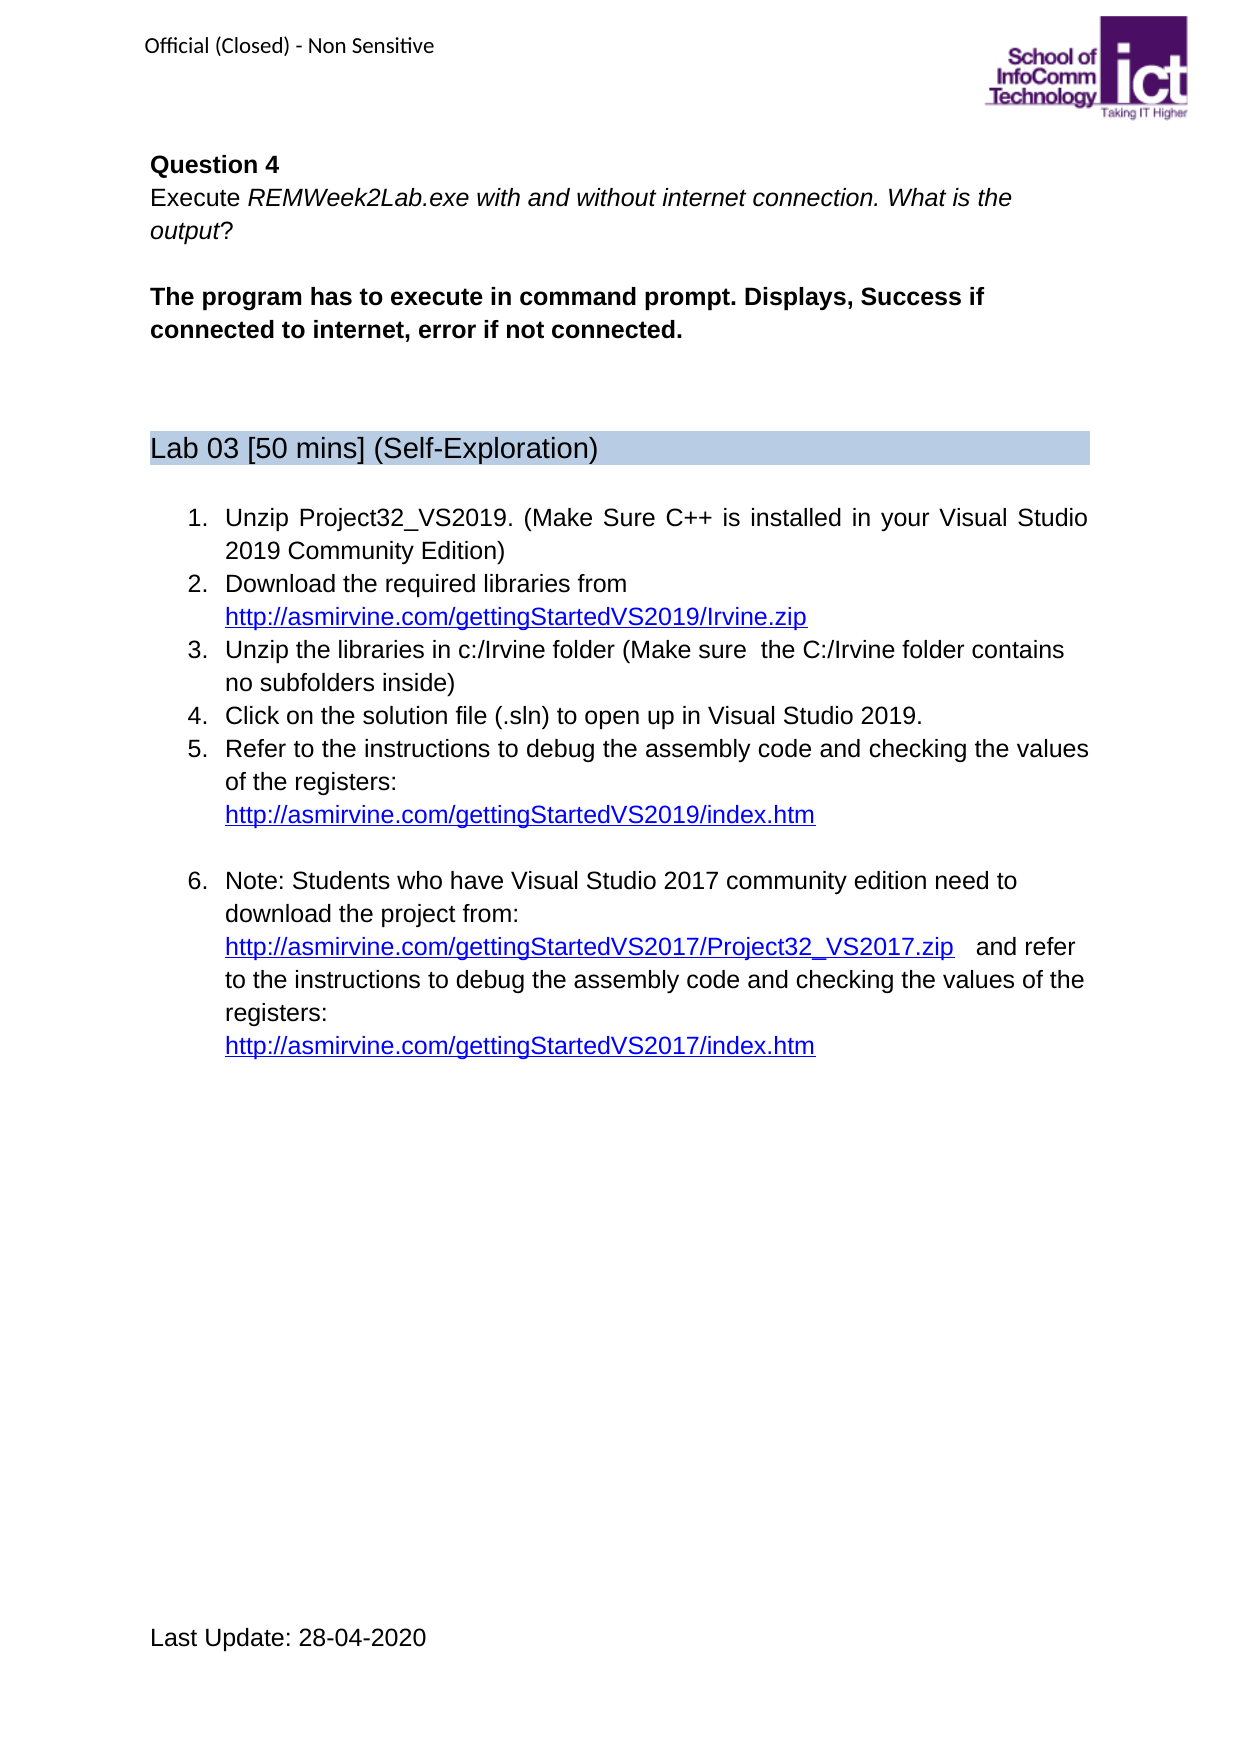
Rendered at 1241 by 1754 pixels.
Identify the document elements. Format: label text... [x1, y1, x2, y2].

list Note: Students who have Visual Studio 2017 community edition need to download the project from: http://asmirvine.com/gettingStartedVS2017/Project32_VS2017.zip and refer to the instructions to debug the assembly code and checking the values of the registers: [187, 866, 1090, 1027]
text The program has to execute in command prompt. Displays, Success if connected to internet, error if not connected. [150, 282, 1090, 344]
picture [984, 16, 1188, 121]
list Unzip Project32_VS2019. (Make Sure C++ is installed in your Visual Studio 2019 Community Edition) [187, 503, 1090, 564]
list http://asmirvine.com/gettingStartedVS2019/index.htm [225, 800, 1090, 829]
text Question 4 [150, 150, 1090, 179]
list Refer to the instructions to debug the assembly code and checking the values of the registers: [187, 734, 1090, 796]
list Download the required libraries from http://asmirvine.com/gettingStartedVS2019/Irvine.zip [187, 569, 1090, 631]
text Execute REMWeek2Lab.exe with and without internet connection. What is the output? [150, 183, 1090, 245]
subtitle Lab 03 [50 mins] (Self-Exploration) [150, 431, 1090, 465]
list http://asmirvine.com/gettingStartedVS2017/index.htm [225, 1031, 1090, 1060]
list Unzip the libraries in c:/Irvine folder (Make sure the C:/Irvine folder contains no subfolders inside) [187, 635, 1090, 697]
list Click on the solution file (.sln) to open up in Visual Studio 2019. [187, 701, 1090, 729]
